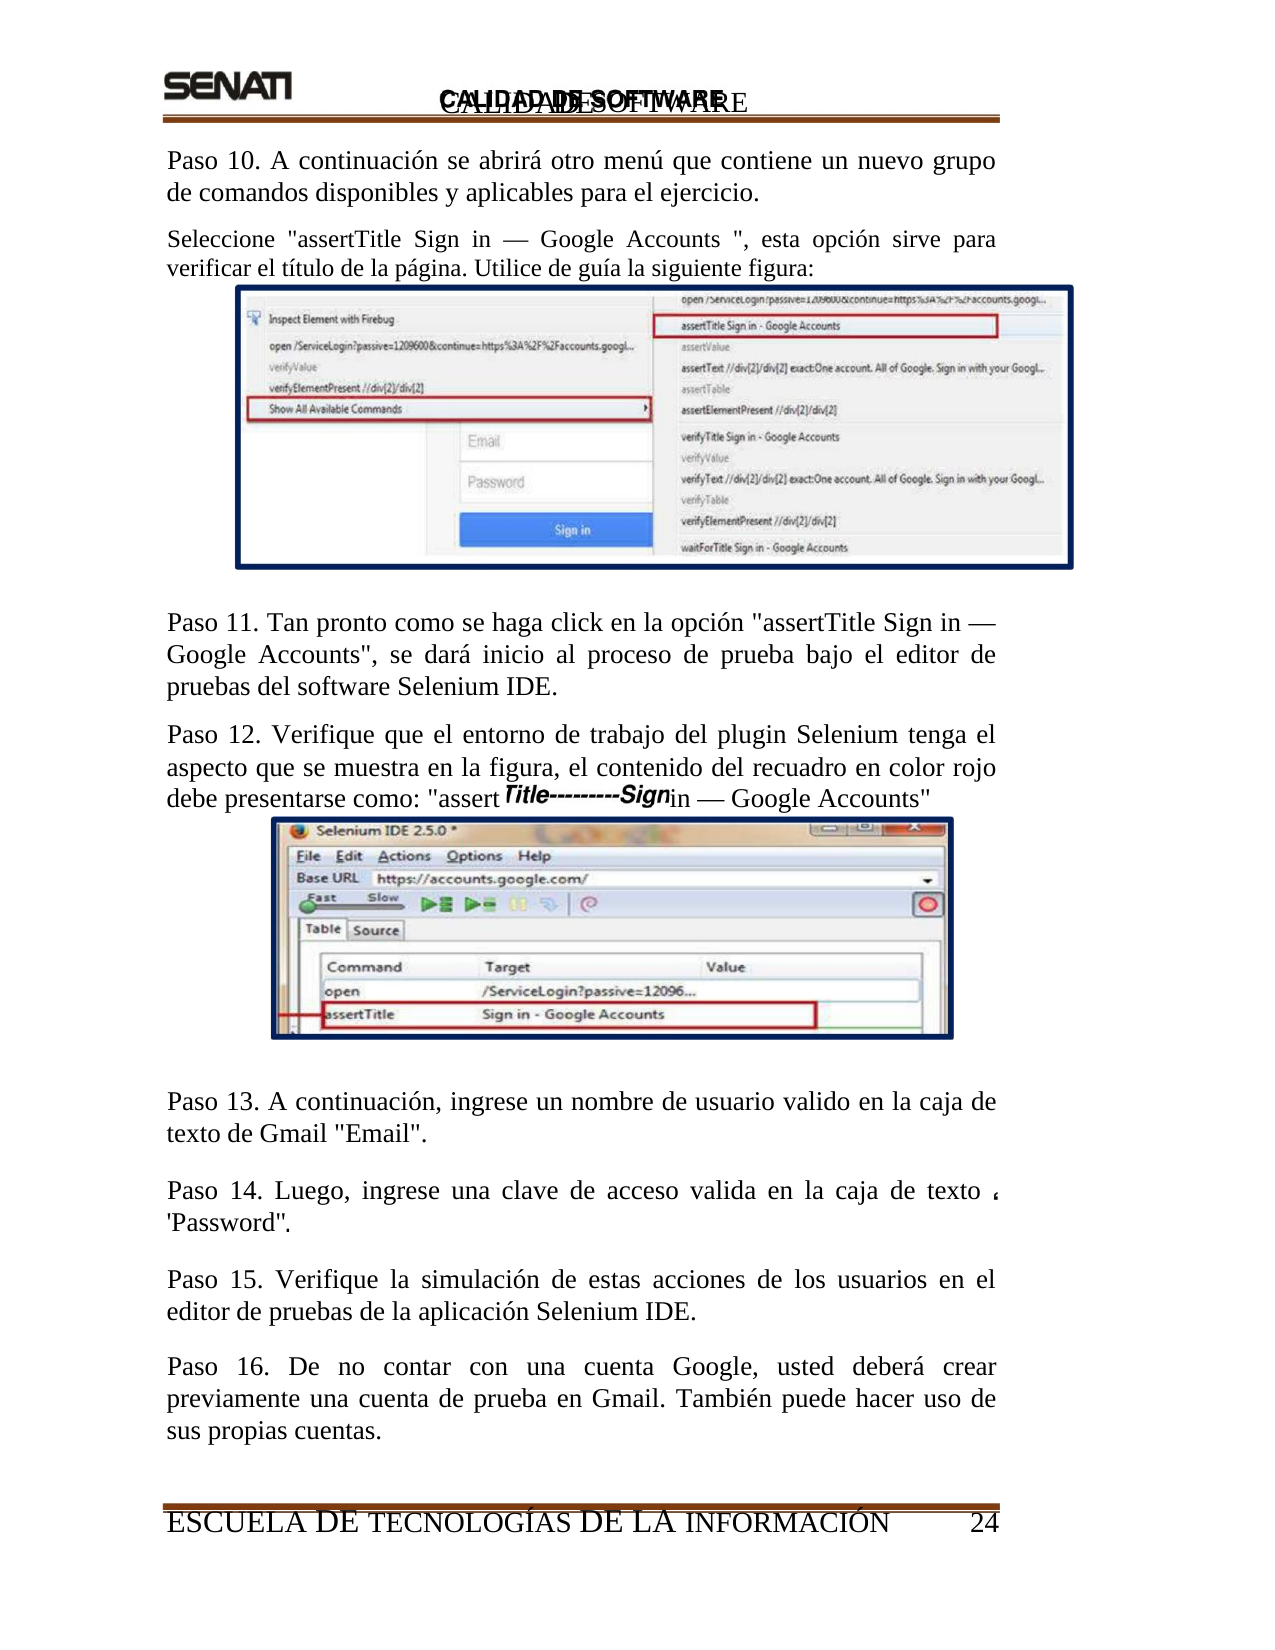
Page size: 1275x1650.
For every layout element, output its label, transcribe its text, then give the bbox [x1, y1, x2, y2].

picture [270, 816, 954, 1040]
text Paso 13. A continuación, ingrese un nombre de usuario valido en la caja de texto de Gmail "Email". [166, 1085, 997, 1148]
picture [234, 284, 1074, 570]
text Paso 16. De no contar con una cuenta Google, usted deberá crear previamente una cuenta de prueba en Gmail. También puede hacer uso de sus propias cuentas. [166, 1350, 997, 1445]
text Seleccione "assertTitle Sign in — Google Accounts ", esta opción sirve para verificar el título de la página. Utilice de guía la siguiente figura: [166, 224, 997, 282]
text Paso 15. Verifique la simulación de estas acciones de los usuarios en el editor de pruebas de la aplicación Selenium IDE. [166, 1263, 997, 1326]
picture [506, 784, 670, 808]
picture [162, 1503, 1000, 1510]
picture [993, 1192, 998, 1200]
text Paso 14. Luego, ingrese una clave de acceso valida en la caja de texto 'Password" [166, 1174, 997, 1237]
picture [162, 71, 1000, 123]
text Paso 12. Verifique que el entorno de trabajo del plugin Selenium tenga el aspecto que se muestra en la figura, el contenido del recuadro en color rojo debe presentarse como: "assert in — Google Accounts" [166, 719, 997, 814]
text Paso 10. A continuación se abrirá otro menú que contiene un nuevo grupo de comandos disponibles y aplicables para el ejercicio. [166, 144, 997, 207]
text Paso 11. Tan pronto como se haga click en la opción "assertTitle Sign in — Google Accounts", se dará inicio al proceso de prueba bajo el editor de pruebas del software Selenium IDE. [166, 606, 997, 701]
